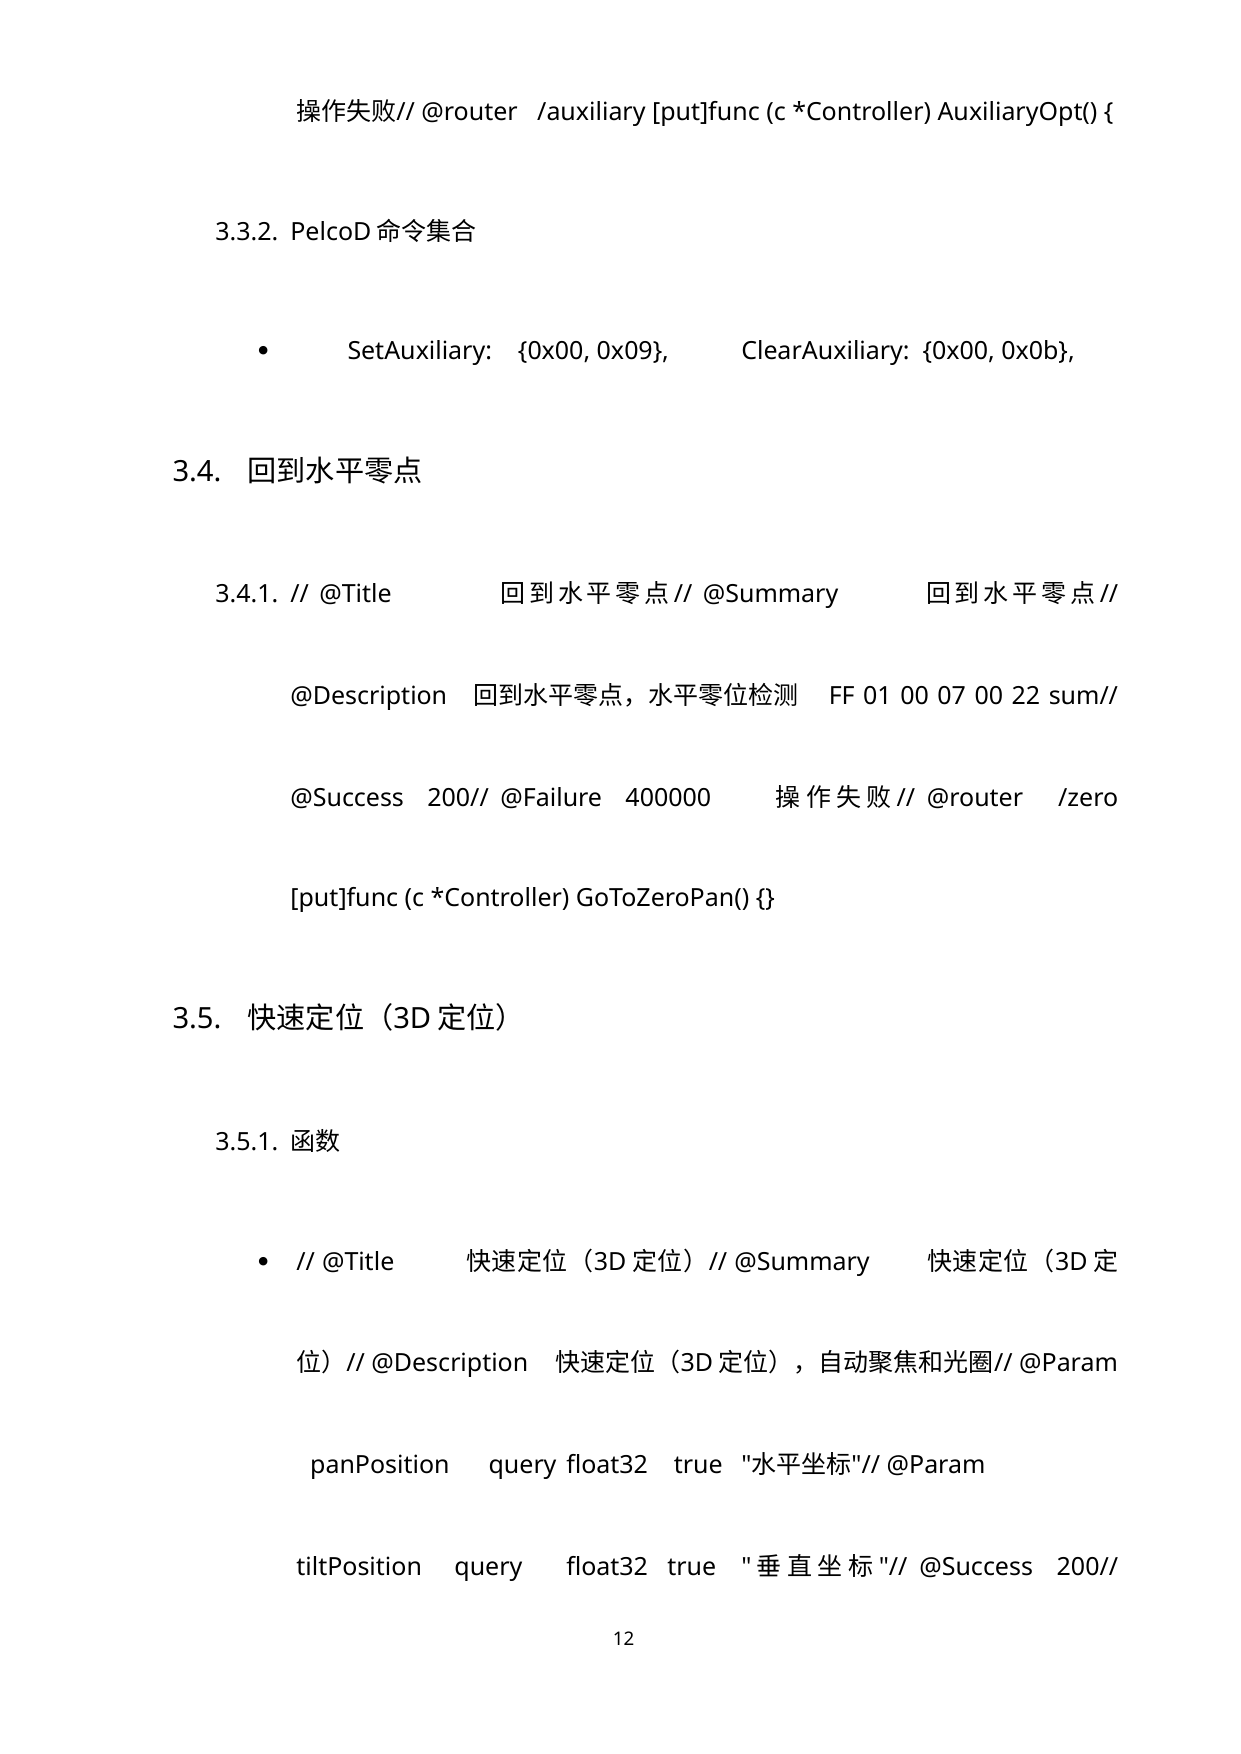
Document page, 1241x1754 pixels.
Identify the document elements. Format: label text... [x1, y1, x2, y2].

subtitle 函数 [215, 1105, 1118, 1173]
subtitle PelcoD命令集合 [215, 196, 1118, 264]
subtitle 快速定位（3D定位） [172, 982, 1118, 1050]
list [259, 1225, 1118, 1599]
list // @Title 辅助命令操作 [259, 76, 1118, 144]
subtitle 回到水平零点 [172, 434, 1118, 502]
list SetAuxiliary: {0x00, 0x09}, [259, 316, 1118, 384]
subtitle // @Title 回到水平零点 [215, 558, 1118, 931]
